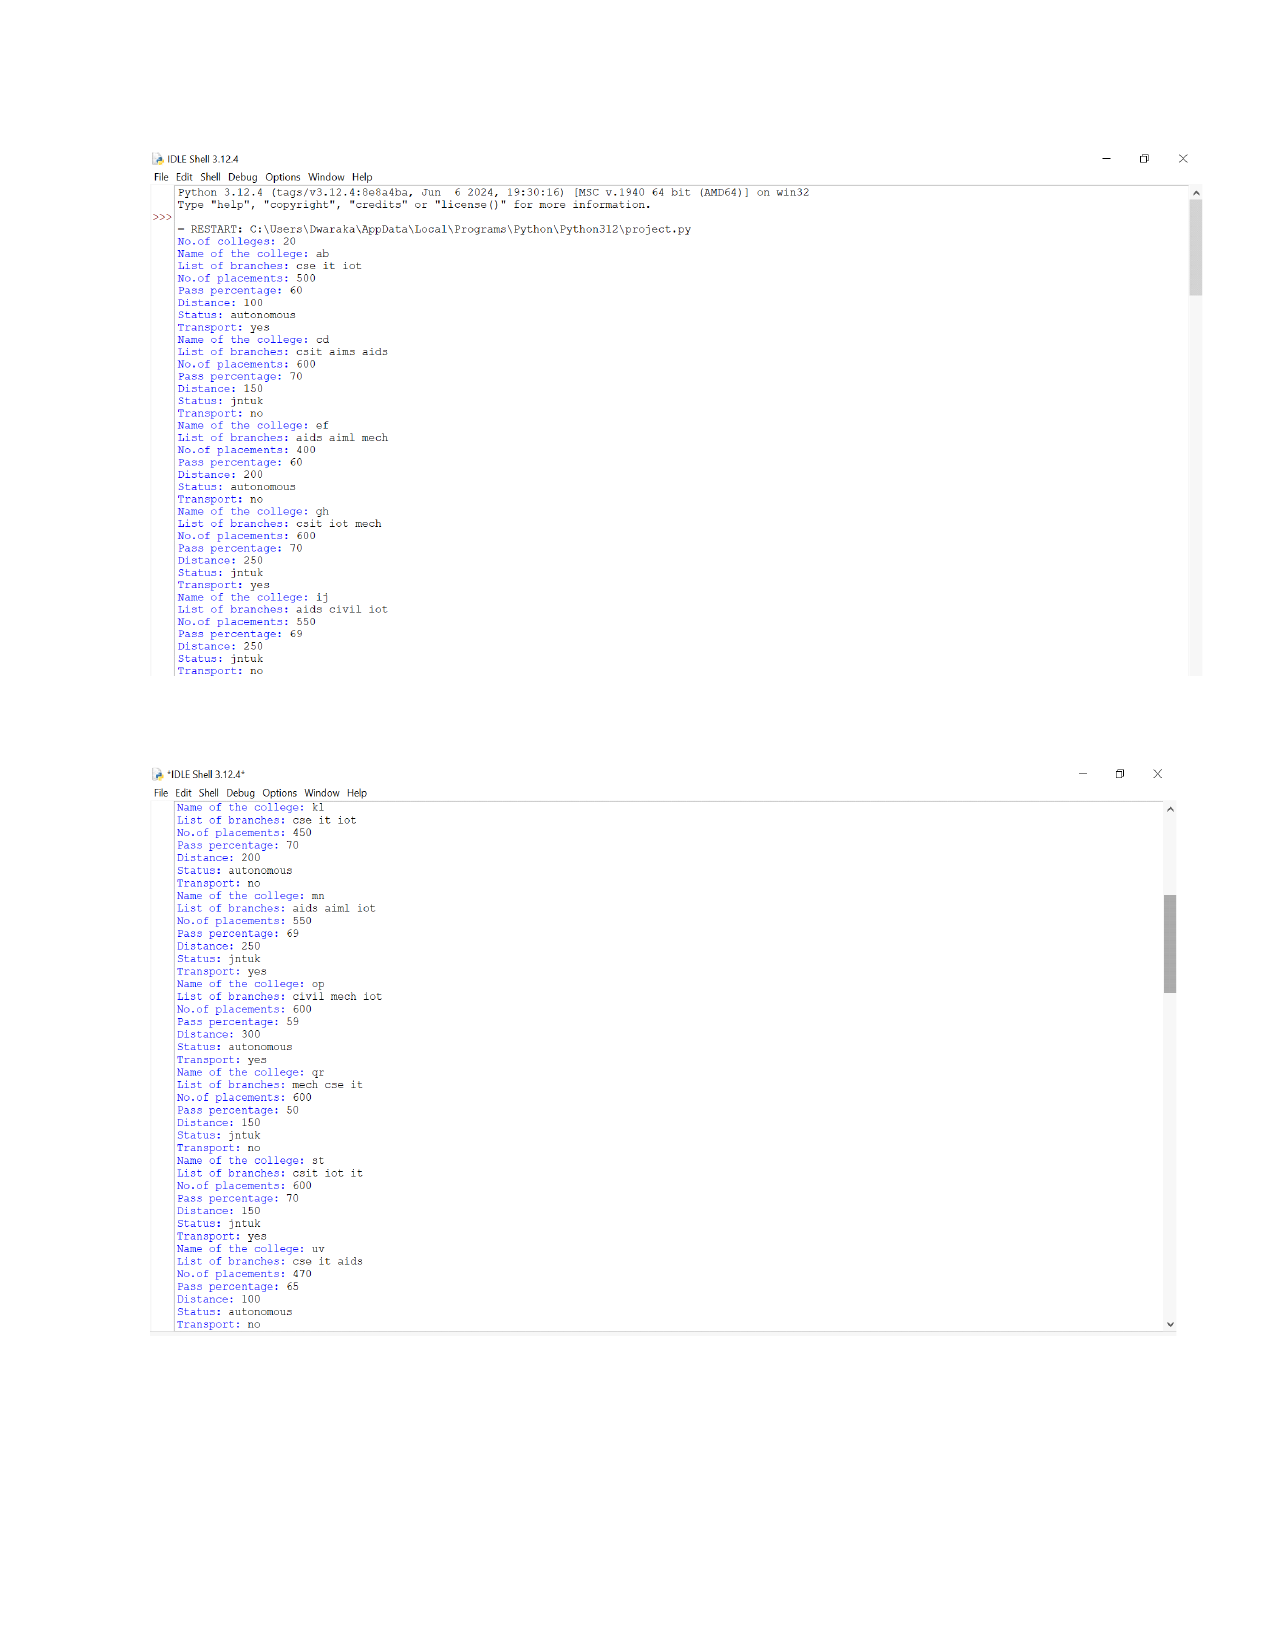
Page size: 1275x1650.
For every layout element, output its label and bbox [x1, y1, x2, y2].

picture [150, 150, 1203, 676]
picture [150, 764, 1177, 1336]
